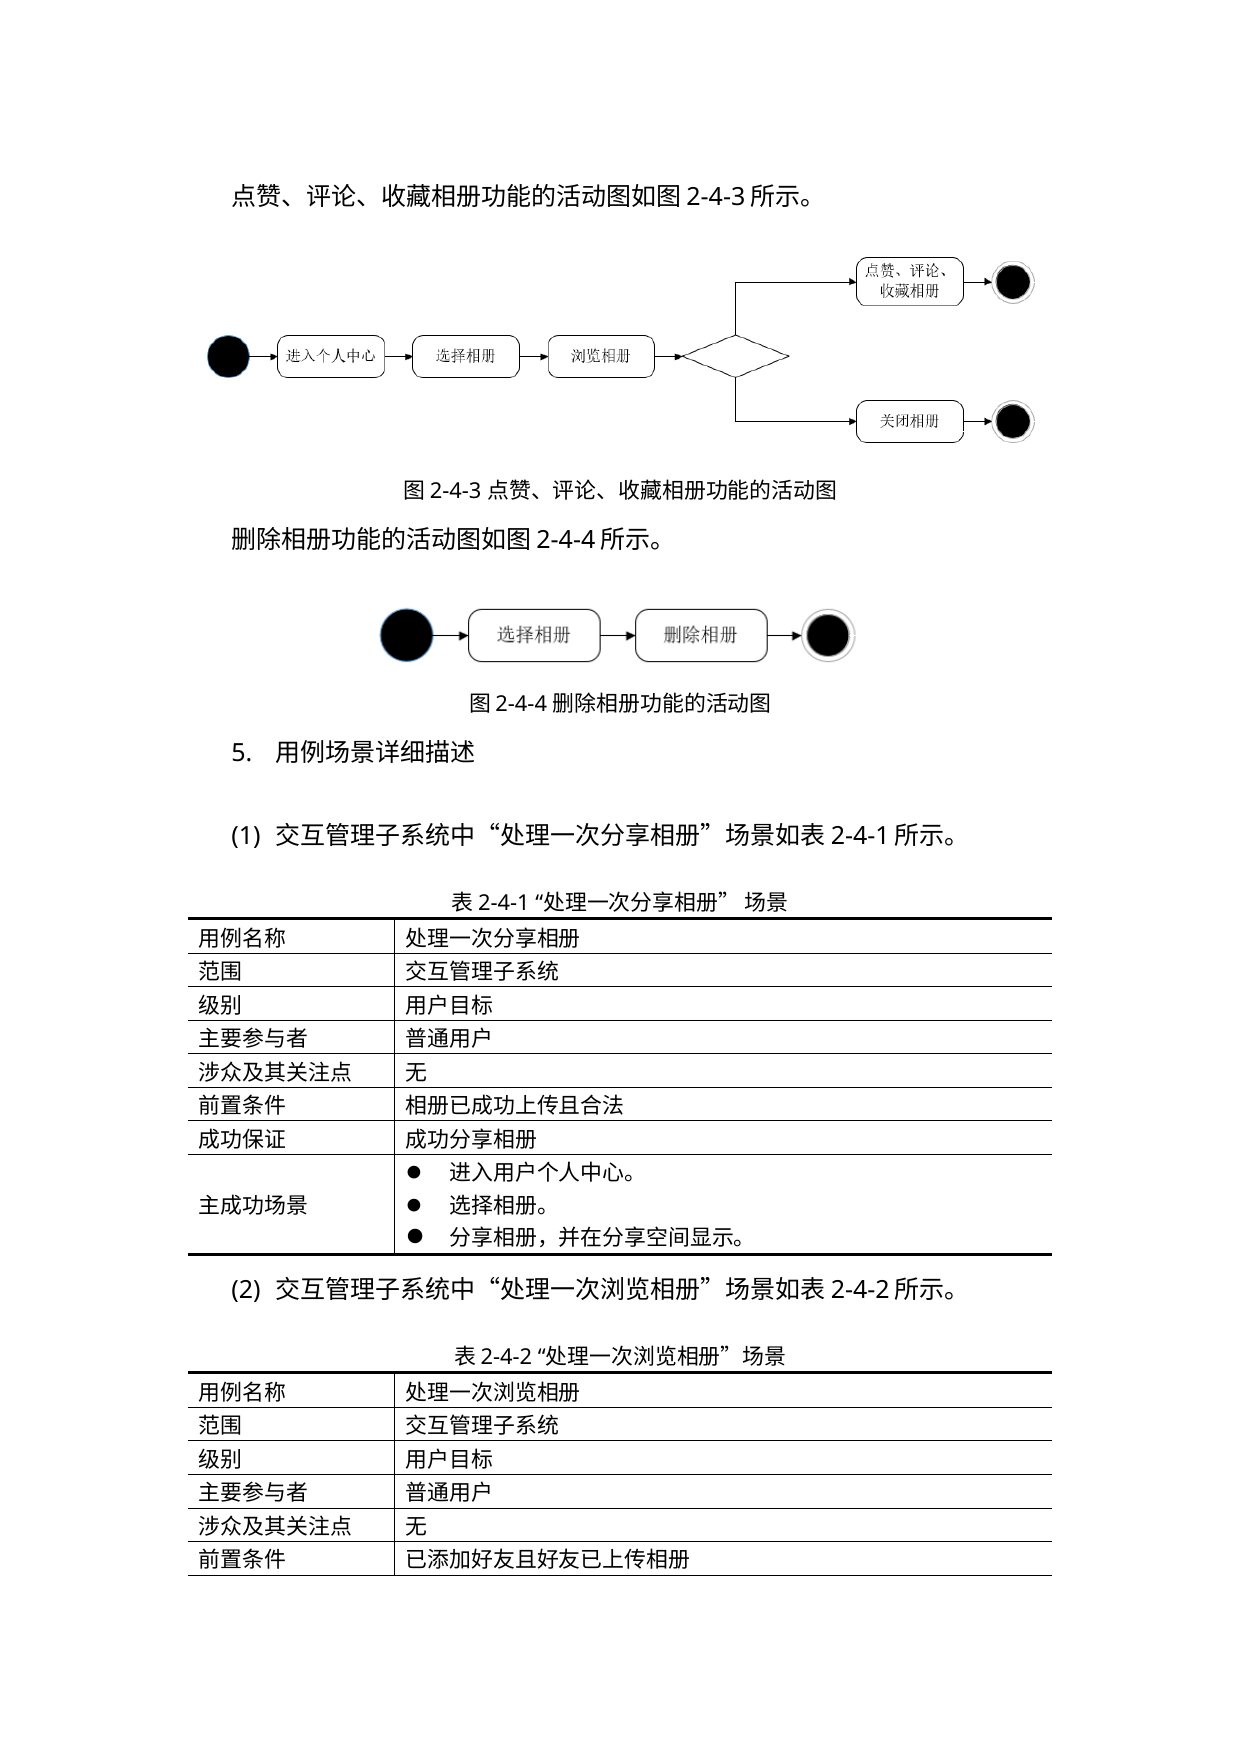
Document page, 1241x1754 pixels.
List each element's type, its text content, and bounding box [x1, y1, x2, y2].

list 交互管理子系统中“处理一次浏览相册”场景如表2-4-2所示。 [231, 1256, 1053, 1321]
picture [187, 245, 1052, 458]
table_cell 交互管理子系统 [395, 954, 1052, 986]
table_cell 主要参与者 [188, 1475, 394, 1507]
picture [372, 588, 868, 682]
table_header 处理一次浏览相册 [395, 1374, 1052, 1407]
table_cell 相册已成功上传且合法 [395, 1088, 1052, 1120]
table_cell 级别 [188, 987, 394, 1020]
text 表2-4-1 “处理一次分享相册” 场景 [187, 884, 1053, 917]
table_cell 涉众及其关注点 [188, 1054, 394, 1087]
table_cell 前置条件 [188, 1542, 394, 1574]
table_cell 前置条件 [188, 1088, 394, 1120]
table_cell 普通用户 [395, 1021, 1052, 1053]
text 图2-4-4 删除相册功能的活动图 [187, 686, 1053, 718]
table_cell 主要参与者 [188, 1021, 394, 1053]
table_cell 成功保证 [188, 1121, 394, 1154]
table_cell 无 [395, 1509, 1052, 1541]
table_cell 范围 [188, 954, 394, 986]
table_cell 级别 [188, 1441, 394, 1474]
list 用例场景详细描述 [231, 718, 1053, 783]
table_cell 范围 [188, 1408, 394, 1440]
table_header 处理一次分享相册 [395, 920, 1052, 953]
table_header 用例名称 [188, 1374, 394, 1407]
table_cell 成功分享相册 [395, 1121, 1052, 1154]
table_cell 涉众及其关注点 [188, 1509, 394, 1541]
table_header 用例名称 [188, 920, 394, 953]
table_cell 普通用户 [395, 1475, 1052, 1507]
table_cell 交互管理子系统 [395, 1408, 1052, 1440]
text 点赞、评论、收藏相册功能的活动图如图2-4-3所示。 [187, 162, 1053, 227]
table_cell 用户目标 [395, 987, 1052, 1020]
list 交互管理子系统中“处理一次分享相册”场景如表2-4-1所示。 [231, 801, 1053, 866]
table_cell 用户目标 [395, 1441, 1052, 1474]
table_cell 进入用户个人中心。 选择相册。 分享相册，并在分享空间显示。 [395, 1155, 1052, 1252]
text 删除相册功能的活动图如图2-4-4所示。 [187, 505, 1053, 570]
text 表2-4-2 “处理一次浏览相册”场景 [187, 1339, 1053, 1371]
table_cell 无 [395, 1054, 1052, 1087]
table_cell 已添加好友且好友已上传相册 [395, 1542, 1052, 1574]
text 图2-4-3 点赞、评论、收藏相册功能的活动图 [187, 473, 1053, 505]
table_cell 主成功场景 [188, 1155, 394, 1252]
